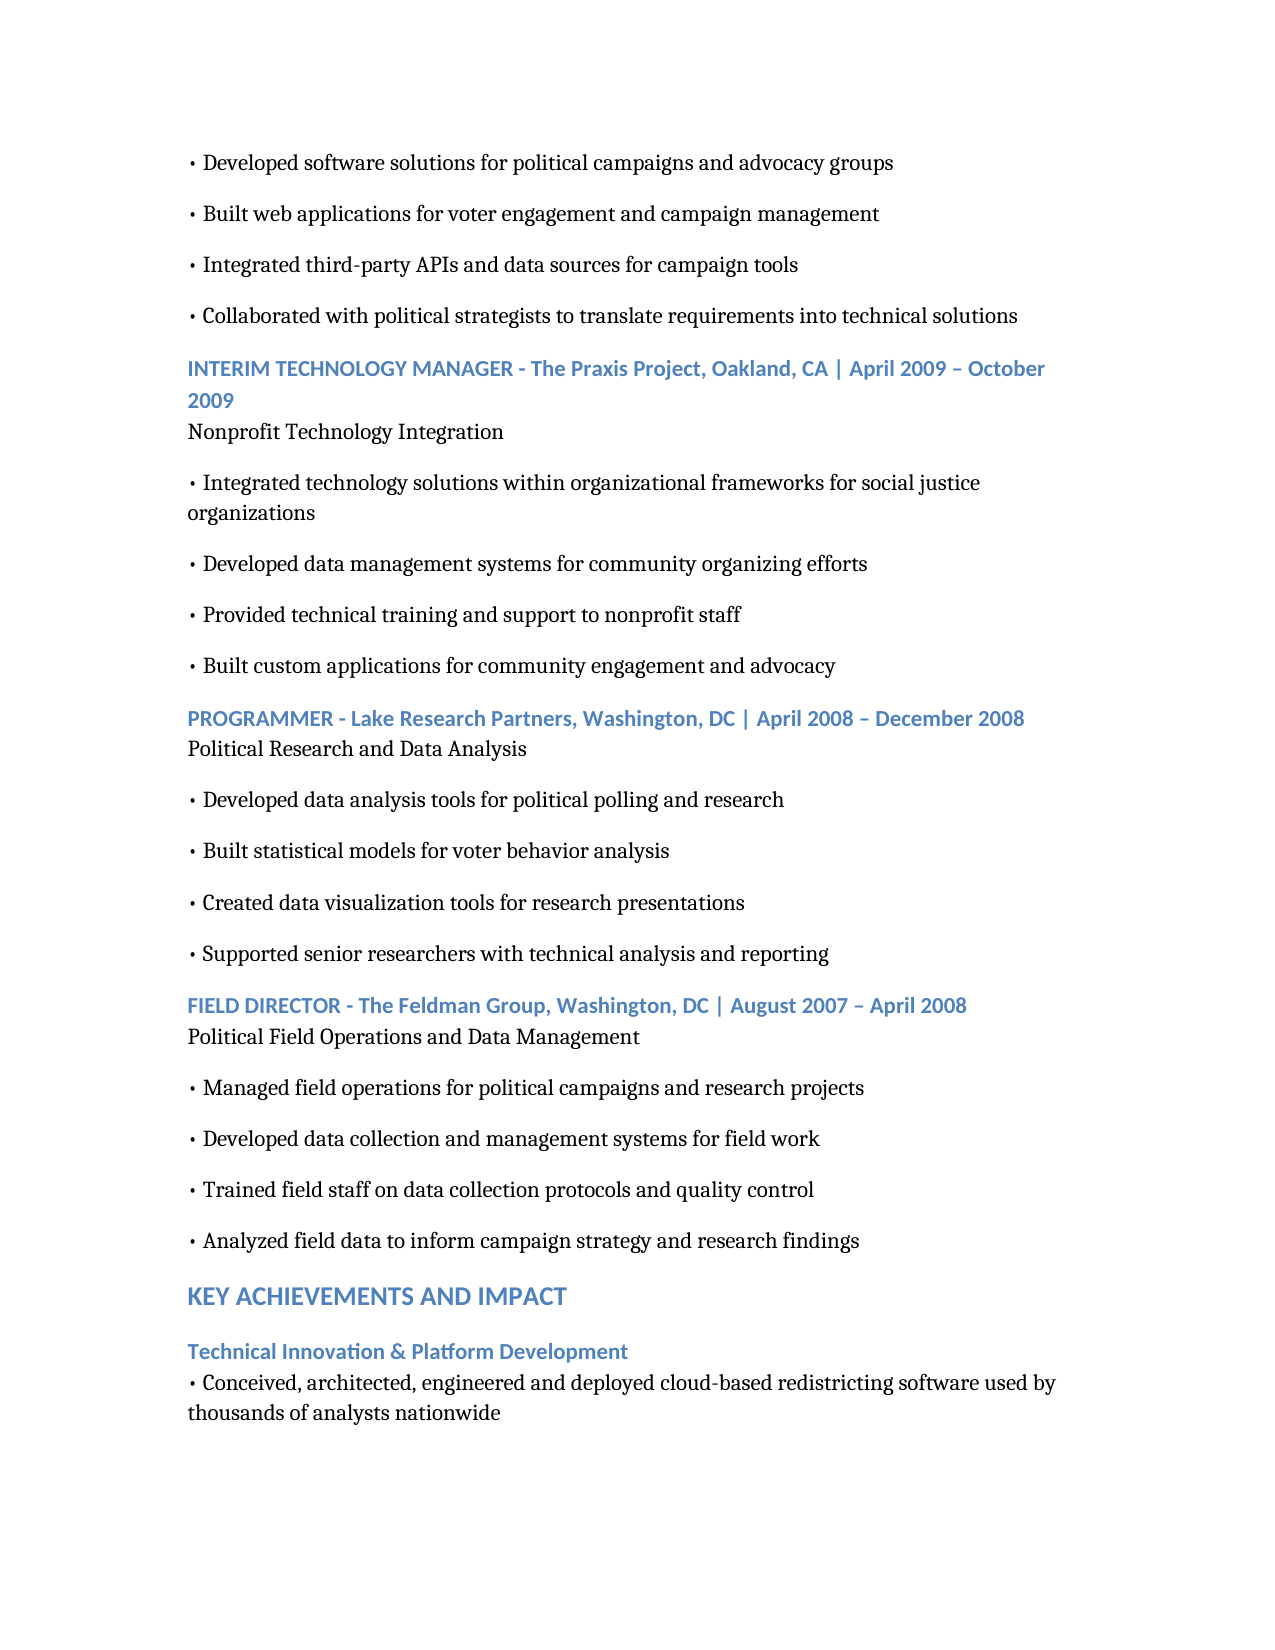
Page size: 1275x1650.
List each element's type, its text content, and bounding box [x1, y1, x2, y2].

text • Developed software solutions for political campaigns and advocacy groups [187, 150, 1087, 176]
subtitle INTERIM TECHNOLOGY MANAGER - The Praxis Project, Oakland, CA | April 2009 – October 2009 [187, 354, 1087, 414]
text Political Research and Data Analysis [187, 736, 1087, 762]
text • Collaborated with political strategists to translate requirements into technical solutions [187, 303, 1087, 329]
text • Provided technical training and support to nonprofit staff [187, 602, 1087, 628]
text • Built web applications for voter engagement and campaign management [187, 201, 1087, 227]
text • Analyzed field data to inform campaign strategy and research findings [187, 1228, 1087, 1254]
subtitle PROGRAMMER - Lake Research Partners, Washington, DC | April 2008 – December 2008 [187, 704, 1087, 732]
text Political Field Operations and Data Management [187, 1023, 1087, 1050]
text • Created data visualization tools for research presentations [187, 889, 1087, 916]
subtitle KEY ACHIEVEMENTS AND IMPACT [187, 1279, 1087, 1312]
text • Managed field operations for political campaigns and research projects [187, 1074, 1087, 1101]
text • Built statistical models for voter behavior analysis [187, 838, 1087, 864]
text • Developed data analysis tools for political polling and research [187, 787, 1087, 813]
text • Built custom applications for community engagement and advocacy [187, 653, 1087, 679]
subtitle Technical Innovation & Platform Development [187, 1337, 1087, 1366]
text Nonprofit Technology Integration [187, 418, 1087, 445]
text • Developed data management systems for community organizing efforts [187, 551, 1087, 577]
text • Developed data collection and management systems for field work [187, 1126, 1087, 1152]
text • Supported senior researchers with technical analysis and reporting [187, 940, 1087, 967]
text • Conceived, architected, engineered and deployed cloud-based redistricting software used by thousands of analysts nationwide [187, 1370, 1087, 1426]
text • Integrated technology solutions within organizational frameworks for social justice organizations [187, 469, 1087, 526]
text • Integrated third-party APIs and data sources for campaign tools [187, 252, 1087, 278]
text • Trained field staff on data collection protocols and quality control [187, 1177, 1087, 1203]
subtitle FIELD DIRECTOR - The Feldman Group, Washington, DC | August 2007 – April 2008 [187, 991, 1087, 1019]
